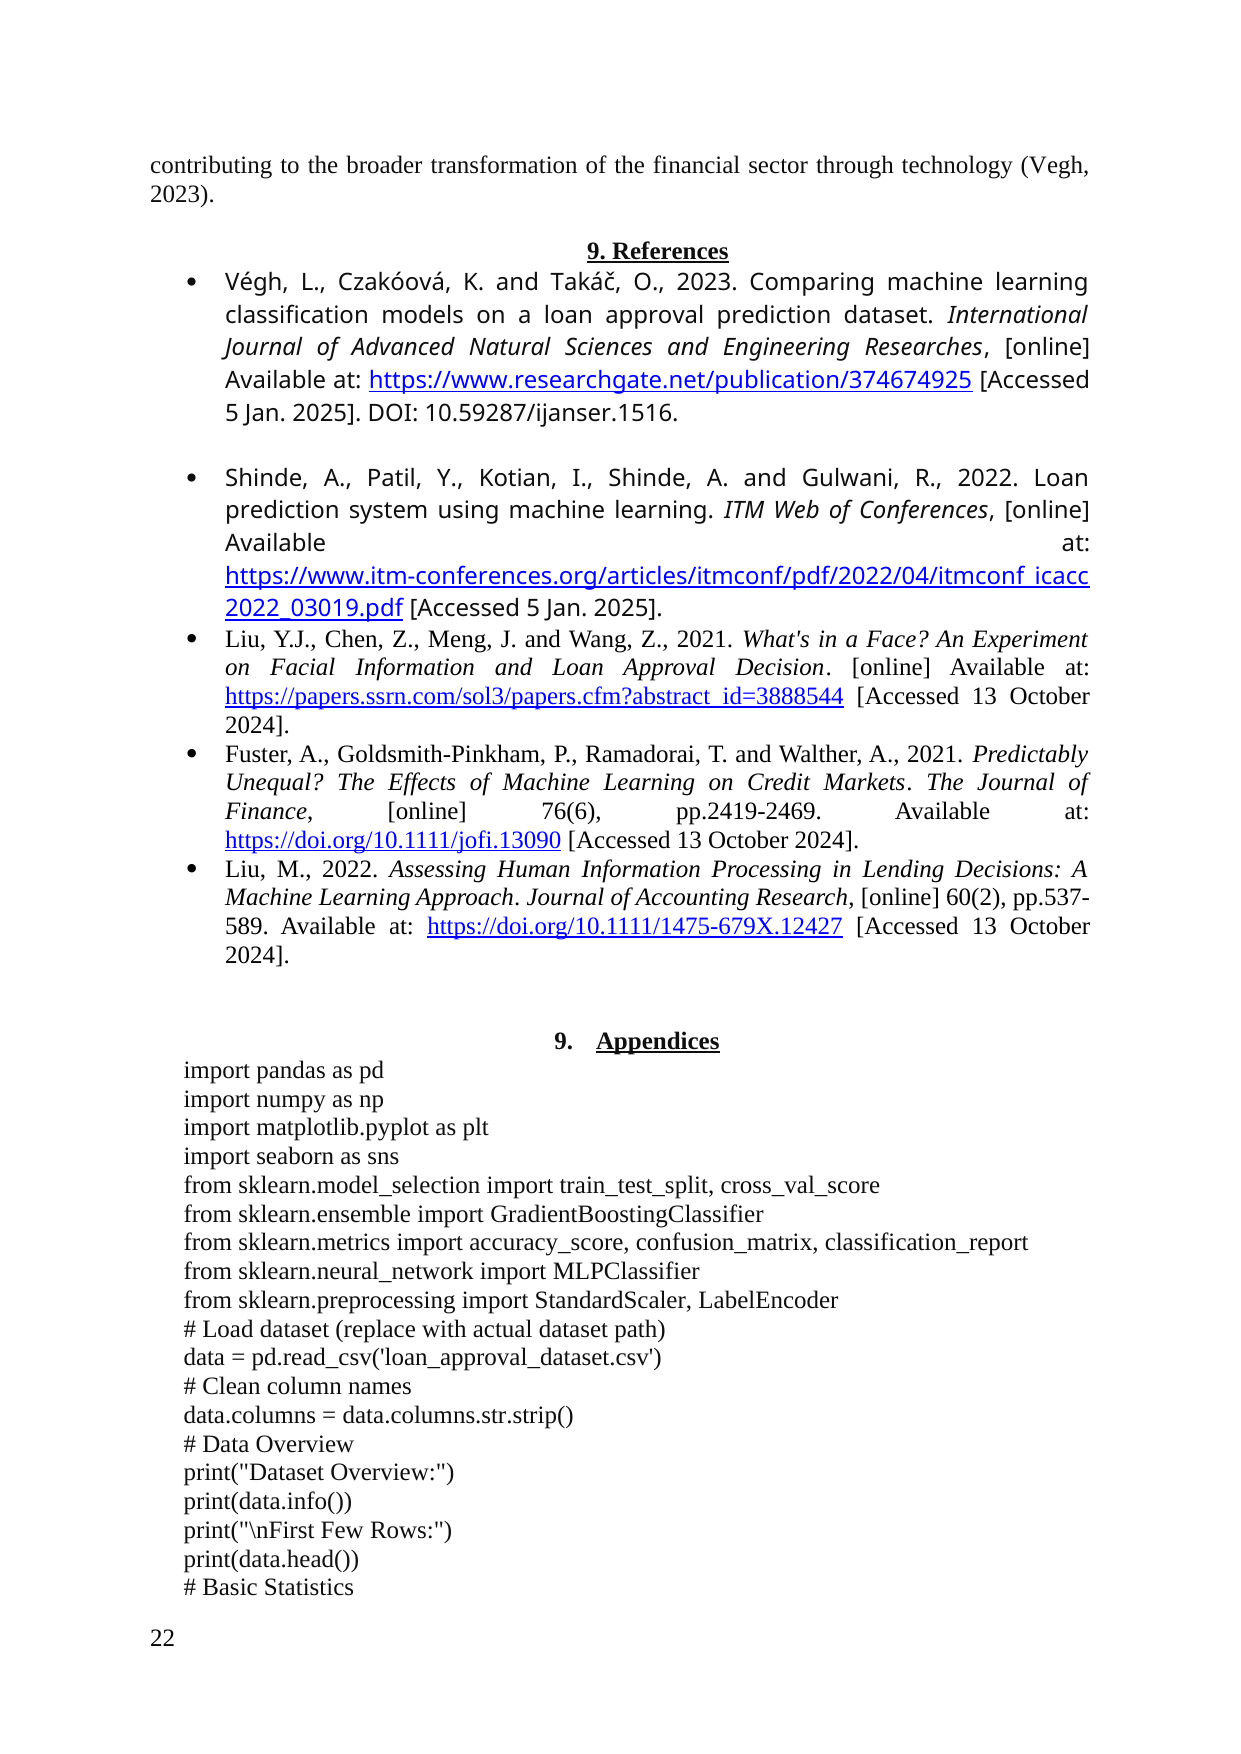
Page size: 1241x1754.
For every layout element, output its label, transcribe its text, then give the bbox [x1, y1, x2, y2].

list Fuster, A., Goldsmith-Pinkham, P., Ramadorai, T. and Walther, A., 2021. Predictably Unequal? The Effects of Machine Learning on Credit Markets. The Journal of Finance, [online] 76(6), pp.2419-2469. Available at: https://doi.org/10.1111/jofi.13090 [Accessed 13 October 2024]. [187, 739, 1090, 854]
text print("Dataset Overview:") [183, 1457, 1090, 1486]
text # Clean column names [183, 1371, 1090, 1400]
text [150, 150, 1090, 207]
text from sklearn.metrics import accuracy_score, confusion_matrix, classification_report [183, 1227, 1090, 1256]
list Liu, Y.J., Chen, Z., Meng, J. and Wang, Z., 2021. What's in a Face? An Experiment on Facial Information and Loan Approval Decision. [online] Available at: https://papers.ssrn.com/sol3/papers.cfm?abstract_id=3888544 [Accessed 13 October 2024]. [187, 624, 1090, 739]
text from sklearn.preprocessing import StandardScaler, LabelEncoder [183, 1285, 1090, 1314]
text import pandas as pd [183, 1055, 1090, 1084]
text print("\nFirst Few Rows:") [183, 1515, 1090, 1544]
text from sklearn.ensemble import GradientBoostingClassifier [183, 1199, 1090, 1227]
list Shinde, A., Patil, Y., Kotian, I., Shinde, A. and Gulwani, R., 2022. Loan prediction system using machine learning. ITM Web of Conferences, [online] Available at: https://www.itm-conferences.org/articles/itmconf/pdf/2022/04/itmconf_icacc2022_03019.pdf [Accessed 5 Jan. 2025]. [187, 461, 1090, 624]
text data.columns = data.columns.str.strip() [183, 1400, 1090, 1429]
text 9. References [225, 236, 1090, 265]
list Végh, L., Czakóová, K. and Takáč, O., 2023. Comparing machine learning classification models on a loan approval prediction dataset. International Journal of Advanced Natural Sciences and Engineering Researches, [online] Available at: https://www.researchgate.net/publication/374674925 [Accessed 5 Jan. 2025]. DOI: 10.59287/ijanser.1516. [187, 265, 1090, 428]
text # Load dataset (replace with actual dataset path) [183, 1314, 1090, 1342]
text print(data.info()) [183, 1486, 1090, 1515]
text data = pd.read_csv('loan_approval_dataset.csv') [183, 1342, 1090, 1371]
text from sklearn.model_selection import train_test_split, cross_val_score [183, 1170, 1090, 1199]
text # Basic Statistics [183, 1572, 1090, 1601]
text from sklearn.neural_network import MLPClassifier [183, 1256, 1090, 1285]
text import seaborn as sns [183, 1141, 1090, 1170]
list Liu, M., 2022. Assessing Human Information Processing in Lending Decisions: A Machine Learning Approach. Journal of Accounting Research, [online] 60(2), pp.537-589. Available at: https://doi.org/10.1111/1475-679X.12427 [Accessed 13 October 2024]. [187, 854, 1090, 969]
text import numpy as np [183, 1084, 1090, 1112]
list Appendices [183, 1026, 1090, 1055]
text print(data.head()) [183, 1544, 1090, 1572]
text # Data Overview [183, 1429, 1090, 1457]
text import matplotlib.pyplot as plt [183, 1112, 1090, 1141]
